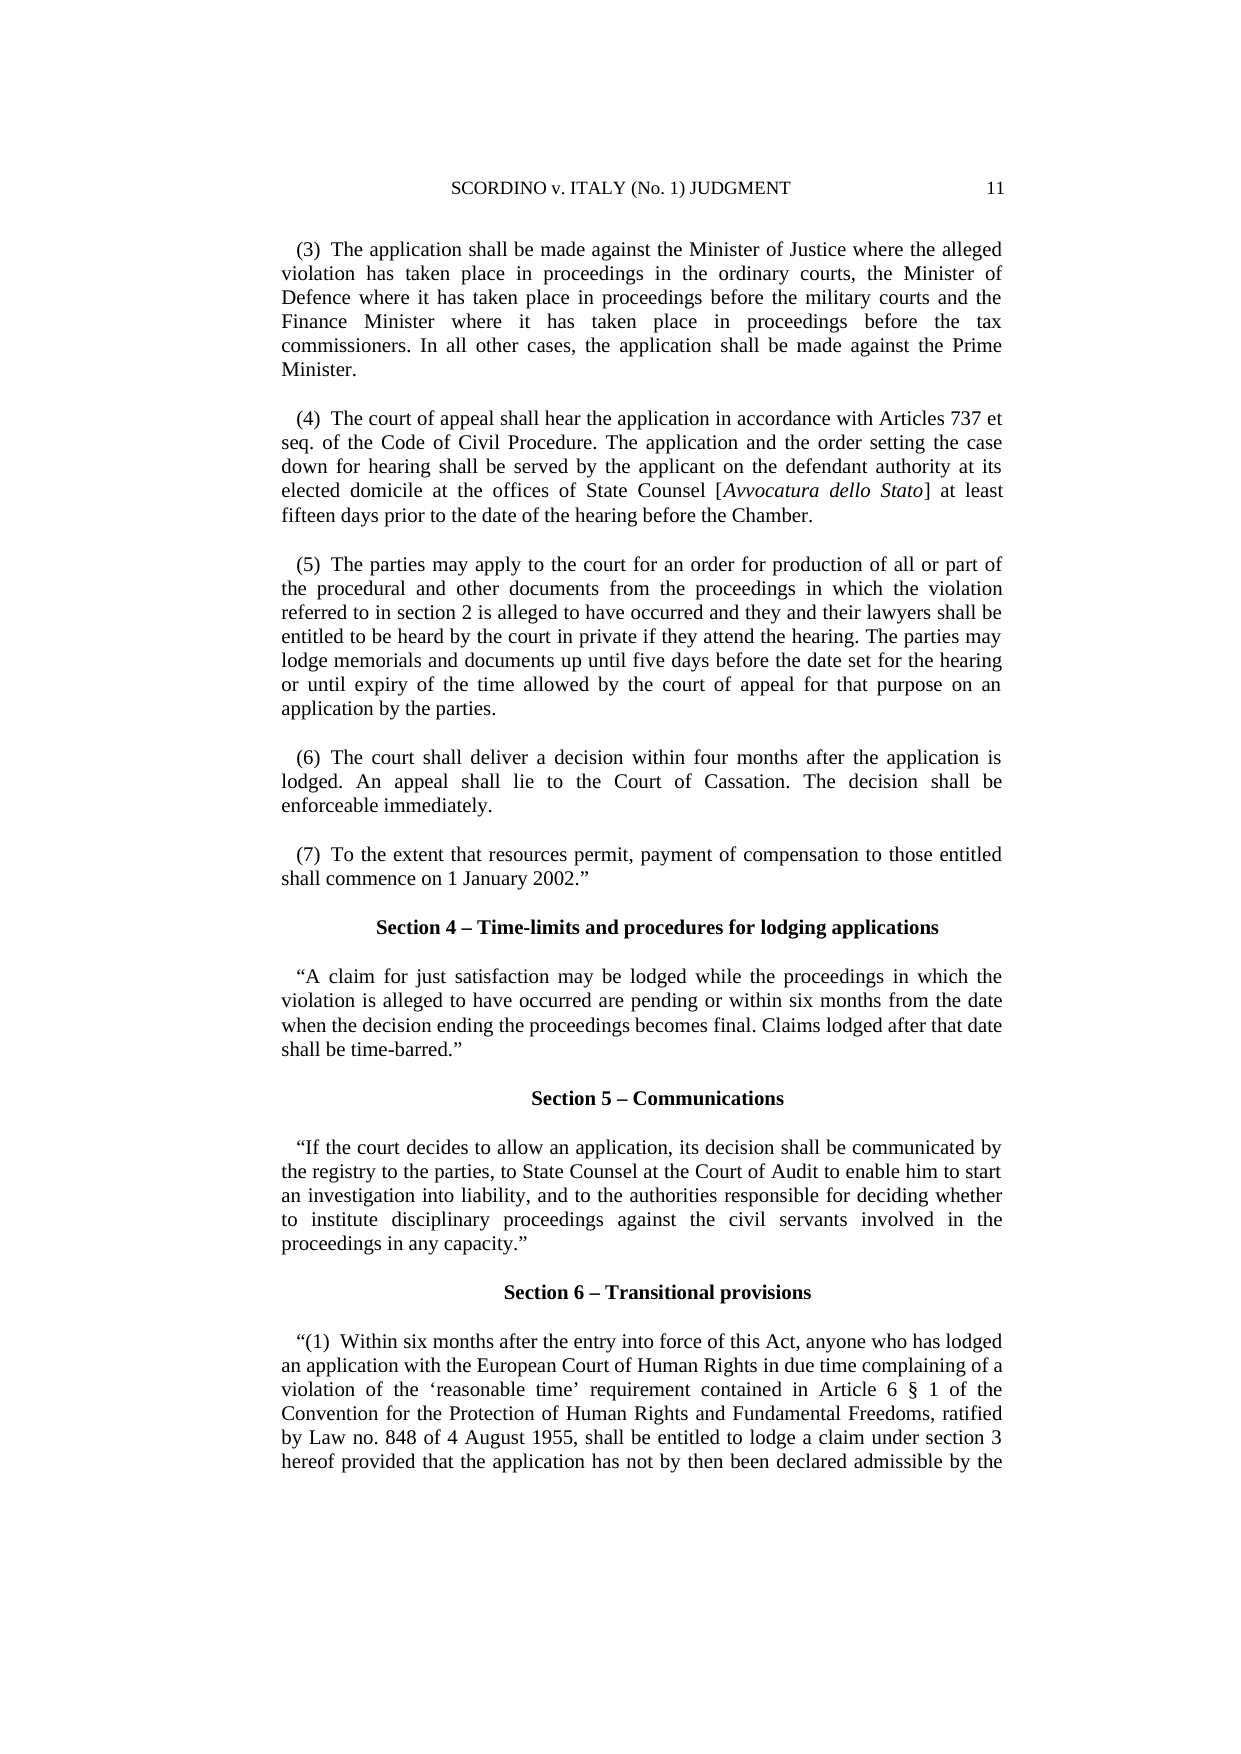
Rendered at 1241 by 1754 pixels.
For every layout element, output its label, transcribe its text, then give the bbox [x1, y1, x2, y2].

text (4) The court of appeal shall hear the application in accordance with Articles 737 et seq. of the Code of Civil Procedure. The application and the order setting the case down for hearing shall be served by the applicant on the defendant authority at its elected domicile at the offices of State Counsel [Avvocatura dello Stato] at least fifteen days prior to the date of the hearing before the Chamber. [281, 406, 1003, 527]
text (5) The parties may apply to the court for an order for production of all or part of the procedural and other documents from the proceedings in which the violation referred to in section 2 is alleged to have occurred and they and their lawyers shall be entitled to be heard by the court in private if they attend the hearing. The parties may lodge memorials and documents up until five days before the date set for the hearing or until expiry of the time allowed by the court of appeal for that purpose on an application by the parties. [281, 552, 1003, 720]
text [281, 1329, 1003, 1473]
text “A claim for just satisfaction may be lodged while the proceedings in which the violation is alleged to have occurred are pending or within six months from the date when the decision ending the proceedings becomes final. Claims lodged after that date shall be time-barred.” [281, 964, 1003, 1061]
text “If the court decides to allow an application, its decision shall be communicated by the registry to the parties, to State Counsel at the Court of Audit to enable him to start an investigation into liability, and to the authorities responsible for deciding whether to institute disciplinary proceedings against the civil servants involved in the proceedings in any capacity.” [281, 1135, 1003, 1255]
text Section 4 – Time-limits and procedures for lodging applications [281, 915, 1003, 939]
text Section 5 – Communications [281, 1086, 1003, 1110]
text Section 6 – Transitional provisions [281, 1280, 1003, 1304]
text (6) The court shall deliver a decision within four months after the application is lodged. An appeal shall lie to the Court of Cassation. The decision shall be enforceable immediately. [281, 745, 1003, 817]
text (3) The application shall be made against the Minister of Justice where the alleged violation has taken place in proceedings in the ordinary courts, the Minister of Defence where it has taken place in proceedings before the military courts and the Finance Minister where it has taken place in proceedings before the tax commissioners. In all other cases, the application shall be made against the Prime Minister. [281, 237, 1003, 381]
text (7) To the extent that resources permit, payment of compensation to those entitled shall commence on .” [281, 842, 1003, 890]
